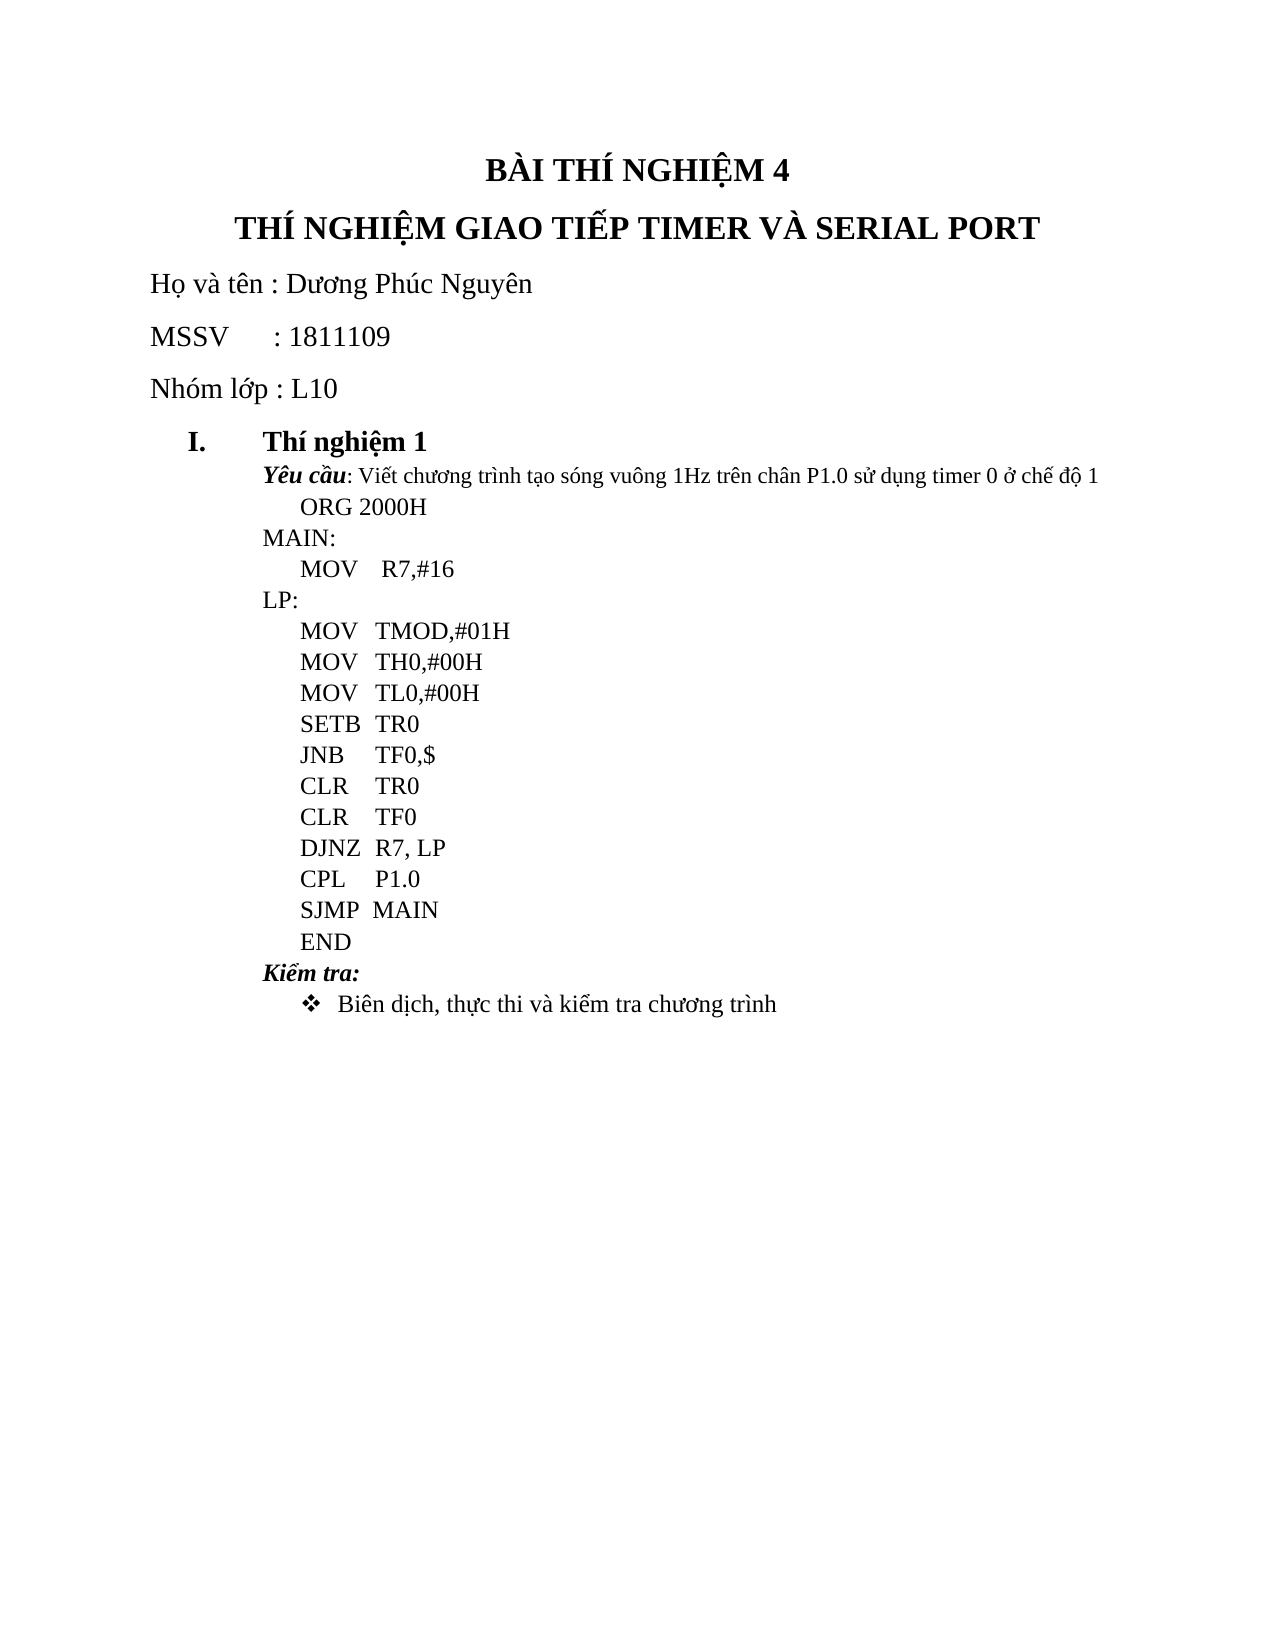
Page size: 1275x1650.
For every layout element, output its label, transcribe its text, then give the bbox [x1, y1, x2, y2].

list Thí nghiệm 1 [187, 424, 1125, 458]
list CLR TF0 [262, 802, 1125, 831]
list MOV TL0,#00H [262, 678, 1125, 707]
list SJMP MAIN [262, 896, 1125, 924]
text Nhóm lớp : L10 [150, 372, 1125, 405]
text BÀI THÍ NGHIỆM 4 [150, 150, 1125, 188]
list Kiểm tra: [262, 958, 1125, 986]
list CPL P1.0 [262, 864, 1125, 893]
list LP: [262, 585, 1125, 614]
list Biên dịch, thực thi và kiểm tra chương trình [300, 989, 1125, 1017]
list SETB TR0 [262, 709, 1125, 738]
list JNB TF0,$ [262, 740, 1125, 769]
list DJNZ R7, LP [262, 833, 1125, 862]
list MAIN: [262, 523, 1125, 552]
list MOV R7,#16 [262, 554, 1125, 583]
list CLR TR0 [262, 771, 1125, 800]
text Họ và tên : Dương Phúc Nguyên [150, 266, 1125, 299]
text MSSV : 1811109 [150, 319, 1125, 352]
list END [262, 927, 1125, 955]
list MOV TMOD,#01H [262, 616, 1125, 645]
list MOV TH0,#00H [262, 647, 1125, 676]
list ORG 2000H [262, 492, 1125, 521]
list Yêu cầu: Viết chương trình tạo sóng vuông 1Hz trên chân P1.0 sử dụng timer 0 ở chế độ 1 [262, 461, 1125, 490]
text THÍ NGHIỆM GIAO TIẾP TIMER VÀ SERIAL PORT [150, 208, 1125, 246]
